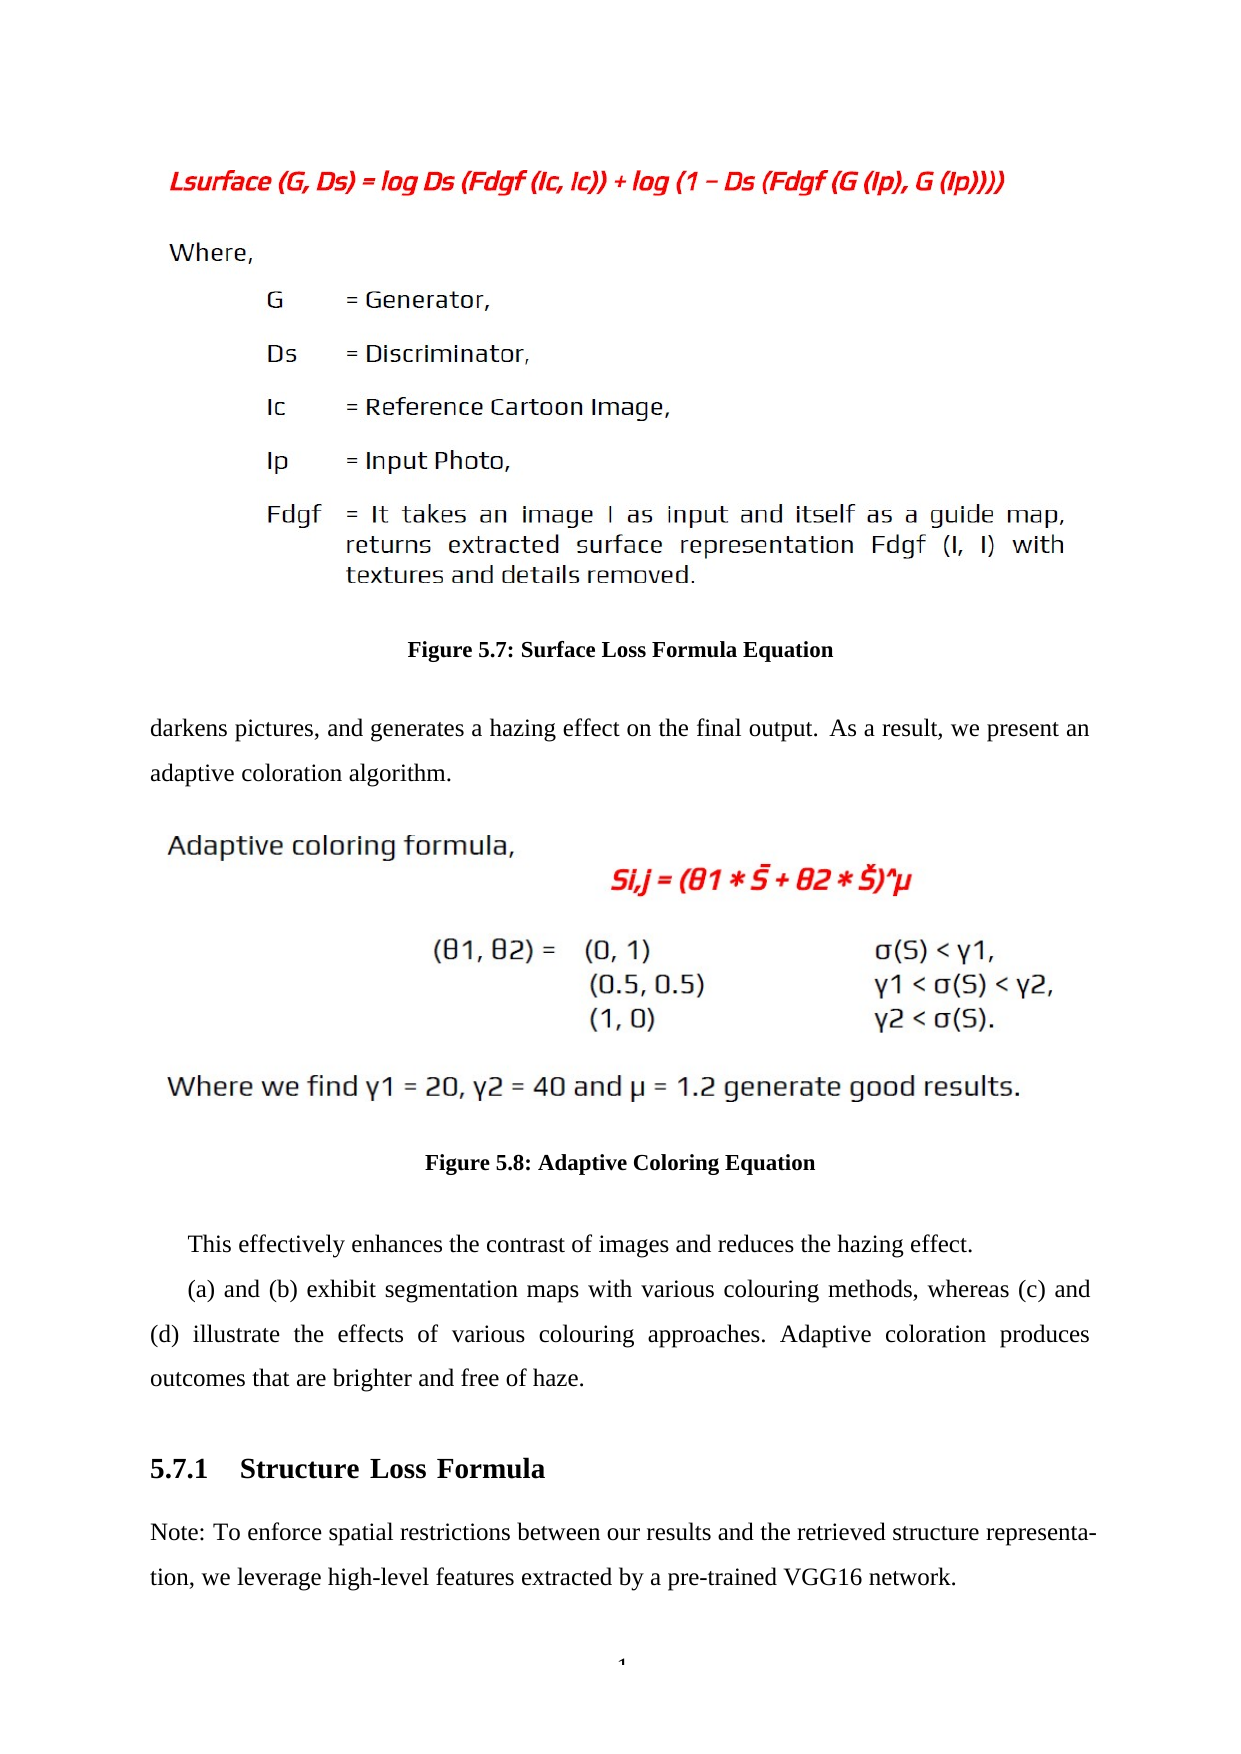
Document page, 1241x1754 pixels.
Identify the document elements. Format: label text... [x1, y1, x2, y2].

text darkens pictures, and generates a hazing effect on the final output. As a result, we present an adaptive coloration algorithm. [150, 713, 1091, 786]
text Note: To enforce spatial restrictions between our results and the retrieved structure representa- tion, we leverage high-level features extracted by a pre-trained VGG16 network. [150, 1517, 1127, 1591]
picture [168, 170, 1064, 583]
subtitle Structure Loss Formula [150, 1452, 1138, 1485]
picture [166, 835, 1053, 1102]
text (a) and (b) exhibit segmentation maps with various colouring methods, whereas (c) and (d) illustrate the effects of various colouring approaches. Adaptive coloration produces outcomes that are brighter and free of haze. [150, 1274, 1091, 1392]
text This effectively enhances the contrast of images and reduces the hazing effect. [187, 1229, 1138, 1258]
text Figure 5.8: Adaptive Coloring Equation [114, 1149, 1126, 1176]
text Figure 5.7: Surface Loss Formula Equation [114, 636, 1126, 662]
